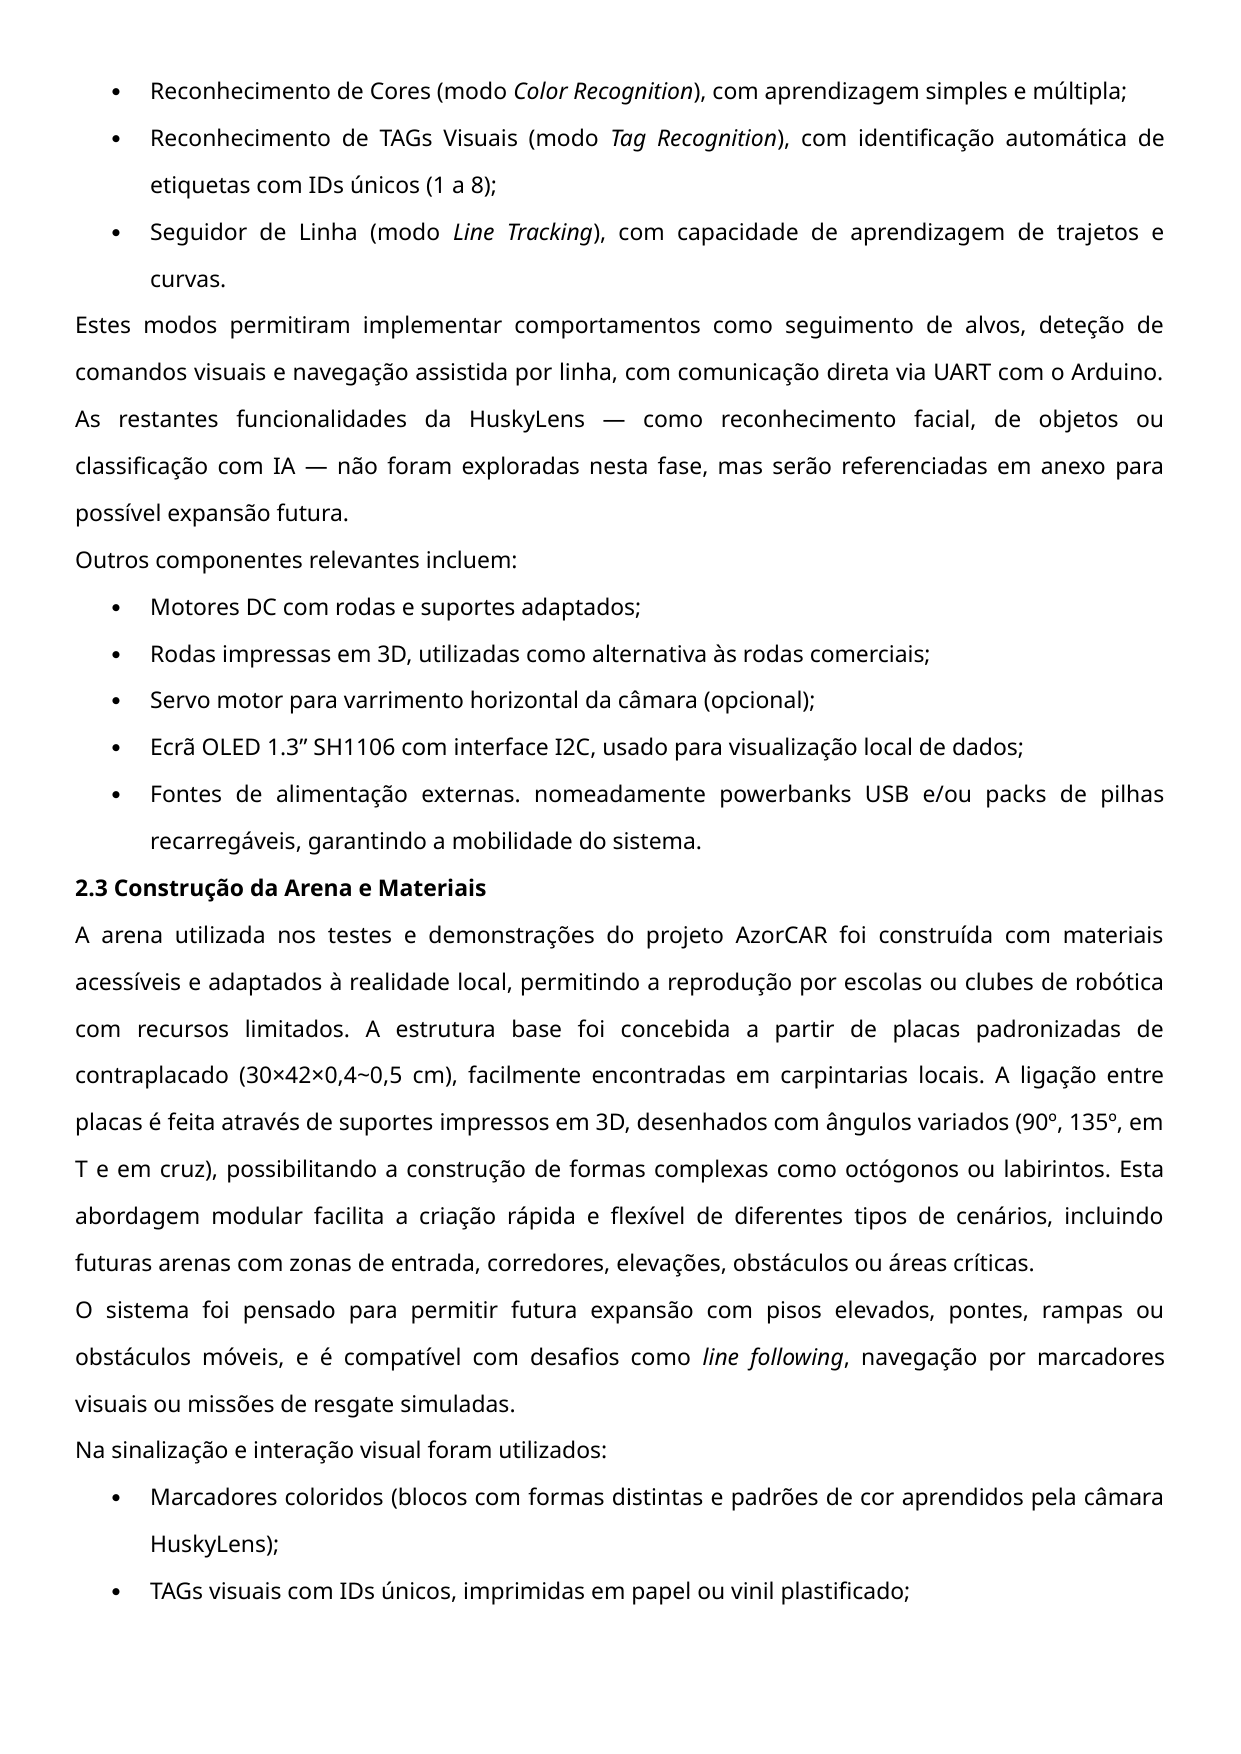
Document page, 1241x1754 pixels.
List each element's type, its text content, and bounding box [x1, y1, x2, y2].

list Fontes de alimentação externas. nomeadamente powerbanks USB e/ou packs de pilhas recarregáveis, garantindo a mobilidade do sistema. [112, 778, 1165, 856]
text Estes modos permitiram implementar comportamentos como seguimento de alvos, deteção de comandos visuais e navegação assistida por linha, com comunicação direta via UART com o Arduino. As restantes funcionalidades da HuskyLens — como reconhecimento facial, de objetos ou classificação com IA — não foram exploradas nesta fase, mas serão referenciadas em anexo para possível expansão futura. [75, 309, 1165, 528]
list Ecrã OLED 1.3” SH1106 com interface I2C, usado para visualização local de dados; [112, 731, 1165, 762]
text 2.3 Construção da Arena e Materiais [75, 872, 1165, 903]
text Outros componentes relevantes incluem: [75, 544, 1165, 575]
text A arena utilizada nos testes e demonstrações do projeto AzorCAR foi construída com materiais acessíveis e adaptados à realidade local, permitindo a reprodução por escolas ou clubes de robótica com recursos limitados. A estrutura base foi concebida a partir de placas padronizadas de contraplacado (30×42×0,4~0,5 cm), facilmente encontradas em carpintarias locais. A ligação entre placas é feita através de suportes impressos em 3D, desenhados com ângulos variados (90º, 135º, em T e em cruz), possibilitando a construção de formas complexas como octógonos ou labirintos. Esta abordagem modular facilita a criação rápida e flexível de diferentes tipos de cenários, incluindo futuras arenas com zonas de entrada, corredores, elevações, obstáculos ou áreas críticas. [75, 919, 1165, 1278]
text Na sinalização e interação visual foram utilizados: [75, 1434, 1165, 1466]
list Seguidor de Linha (modo Line Tracking), com capacidade de aprendizagem de trajetos e curvas. [112, 216, 1165, 294]
list Reconhecimento de TAGs Visuais (modo Tag Recognition), com identificação automática de etiquetas com IDs únicos (1 a 8); [112, 122, 1165, 200]
list Reconhecimento de Cores (modo Color Recognition), com aprendizagem simples e múltipla; [112, 75, 1165, 106]
text O sistema foi pensado para permitir futura expansão com pisos elevados, pontes, rampas ou obstáculos móveis, e é compatível com desafios como line following, navegação por marcadores visuais ou missões de resgate simuladas. [75, 1294, 1165, 1419]
list TAGs visuais com IDs únicos, imprimidas em papel ou vinil plastificado; [112, 1575, 1165, 1606]
list Marcadores coloridos (blocos com formas distintas e padrões de cor aprendidos pela câmara HuskyLens); [112, 1481, 1165, 1559]
list Servo motor para varrimento horizontal da câmara (opcional); [112, 684, 1165, 716]
list Rodas impressas em 3D, utilizadas como alternativa às rodas comerciais; [112, 637, 1165, 669]
list Motores DC com rodas e suportes adaptados; [112, 591, 1165, 622]
